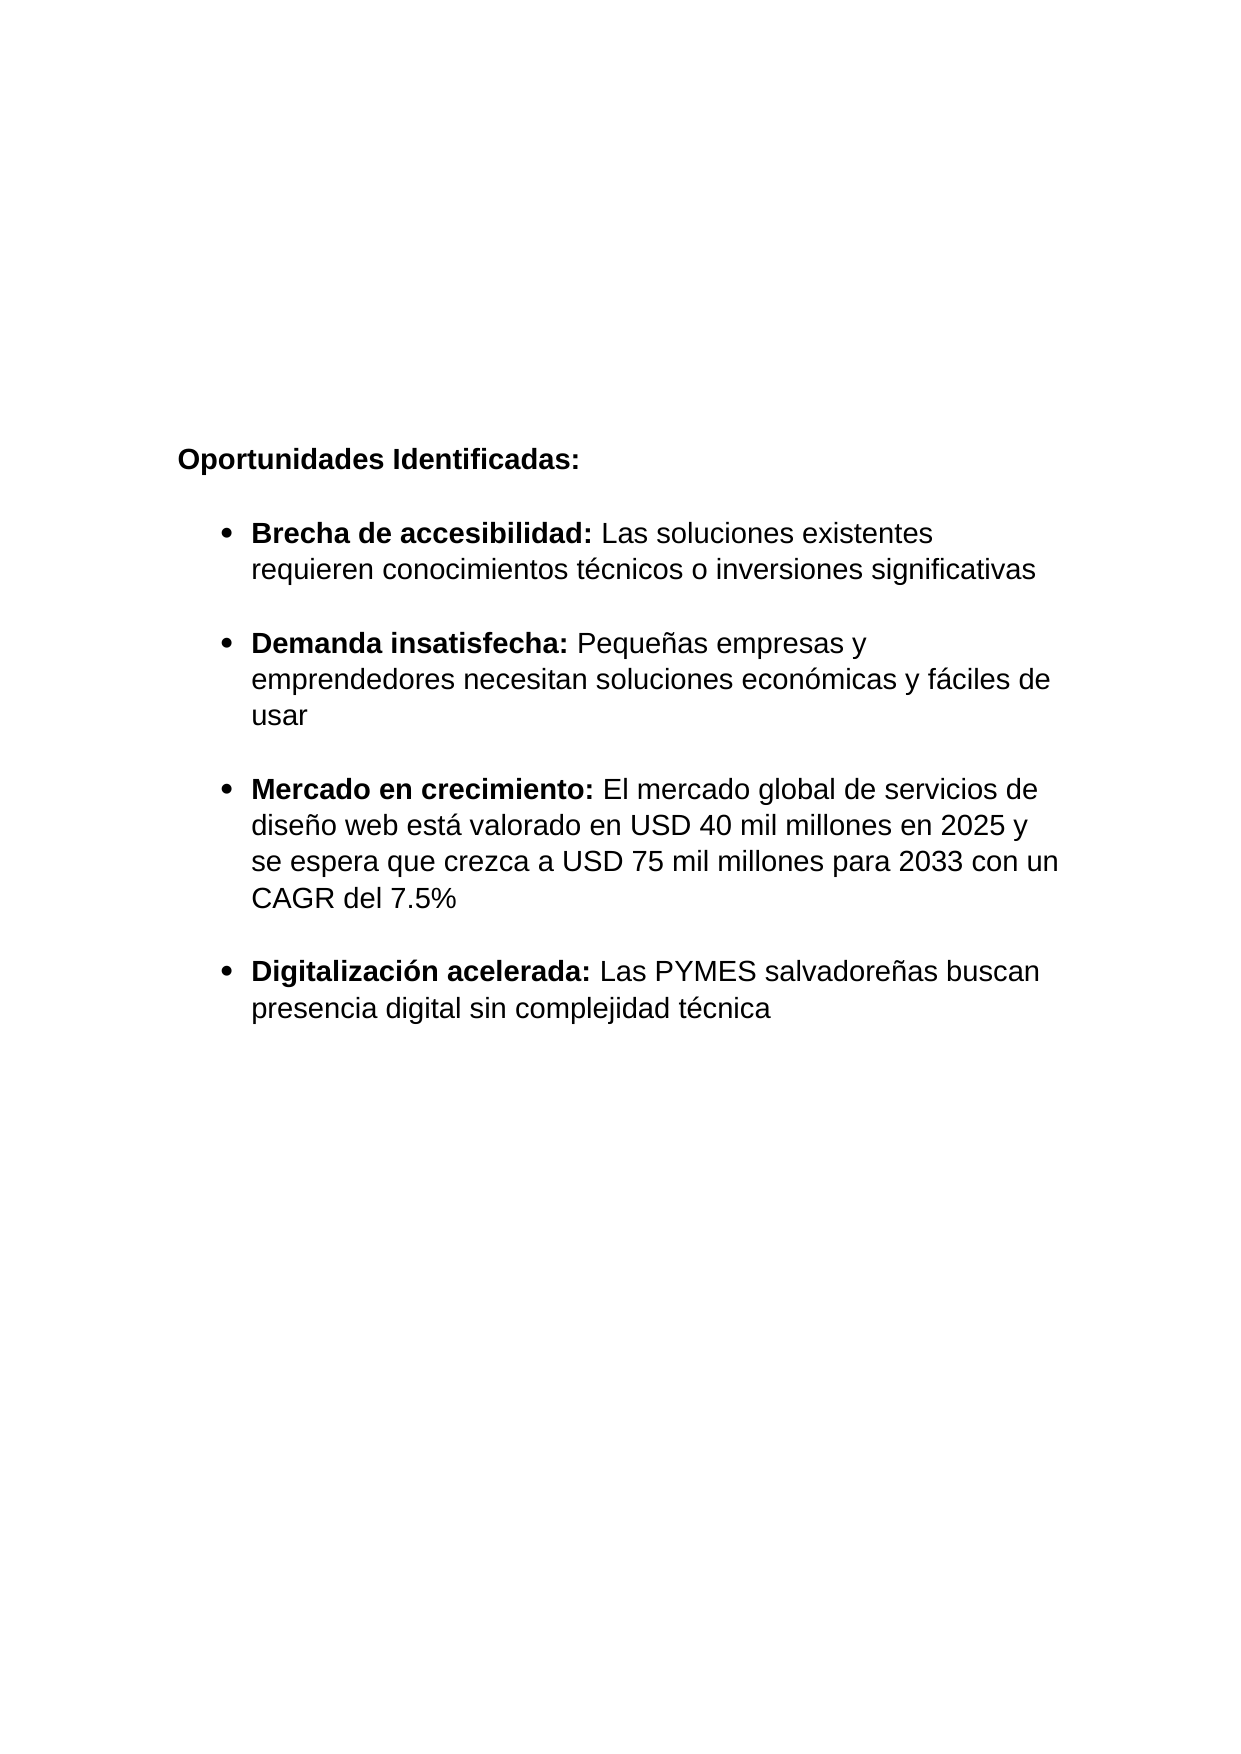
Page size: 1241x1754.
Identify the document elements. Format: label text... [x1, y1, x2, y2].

text Oportunidades Identificadas: [177, 442, 1063, 476]
list Mercado en crecimiento: El mercado global de servicios de diseño web está valorado en USD 40 mil millones en 2025 y se espera que crezca a USD 75 mil millones para 2033 con un CAGR del 7.5% [222, 772, 1063, 914]
list Demanda insatisfecha: Pequeñas empresas y emprendedores necesitan soluciones económicas y fáciles de usar [222, 626, 1063, 732]
list Brecha de accesibilidad: Las soluciones existentes requieren conocimientos técnicos o inversiones significativas [222, 516, 1063, 586]
list Digitalización acelerada: Las PYMES salvadoreñas buscan presencia digital sin complejidad técnica [222, 954, 1063, 1024]
